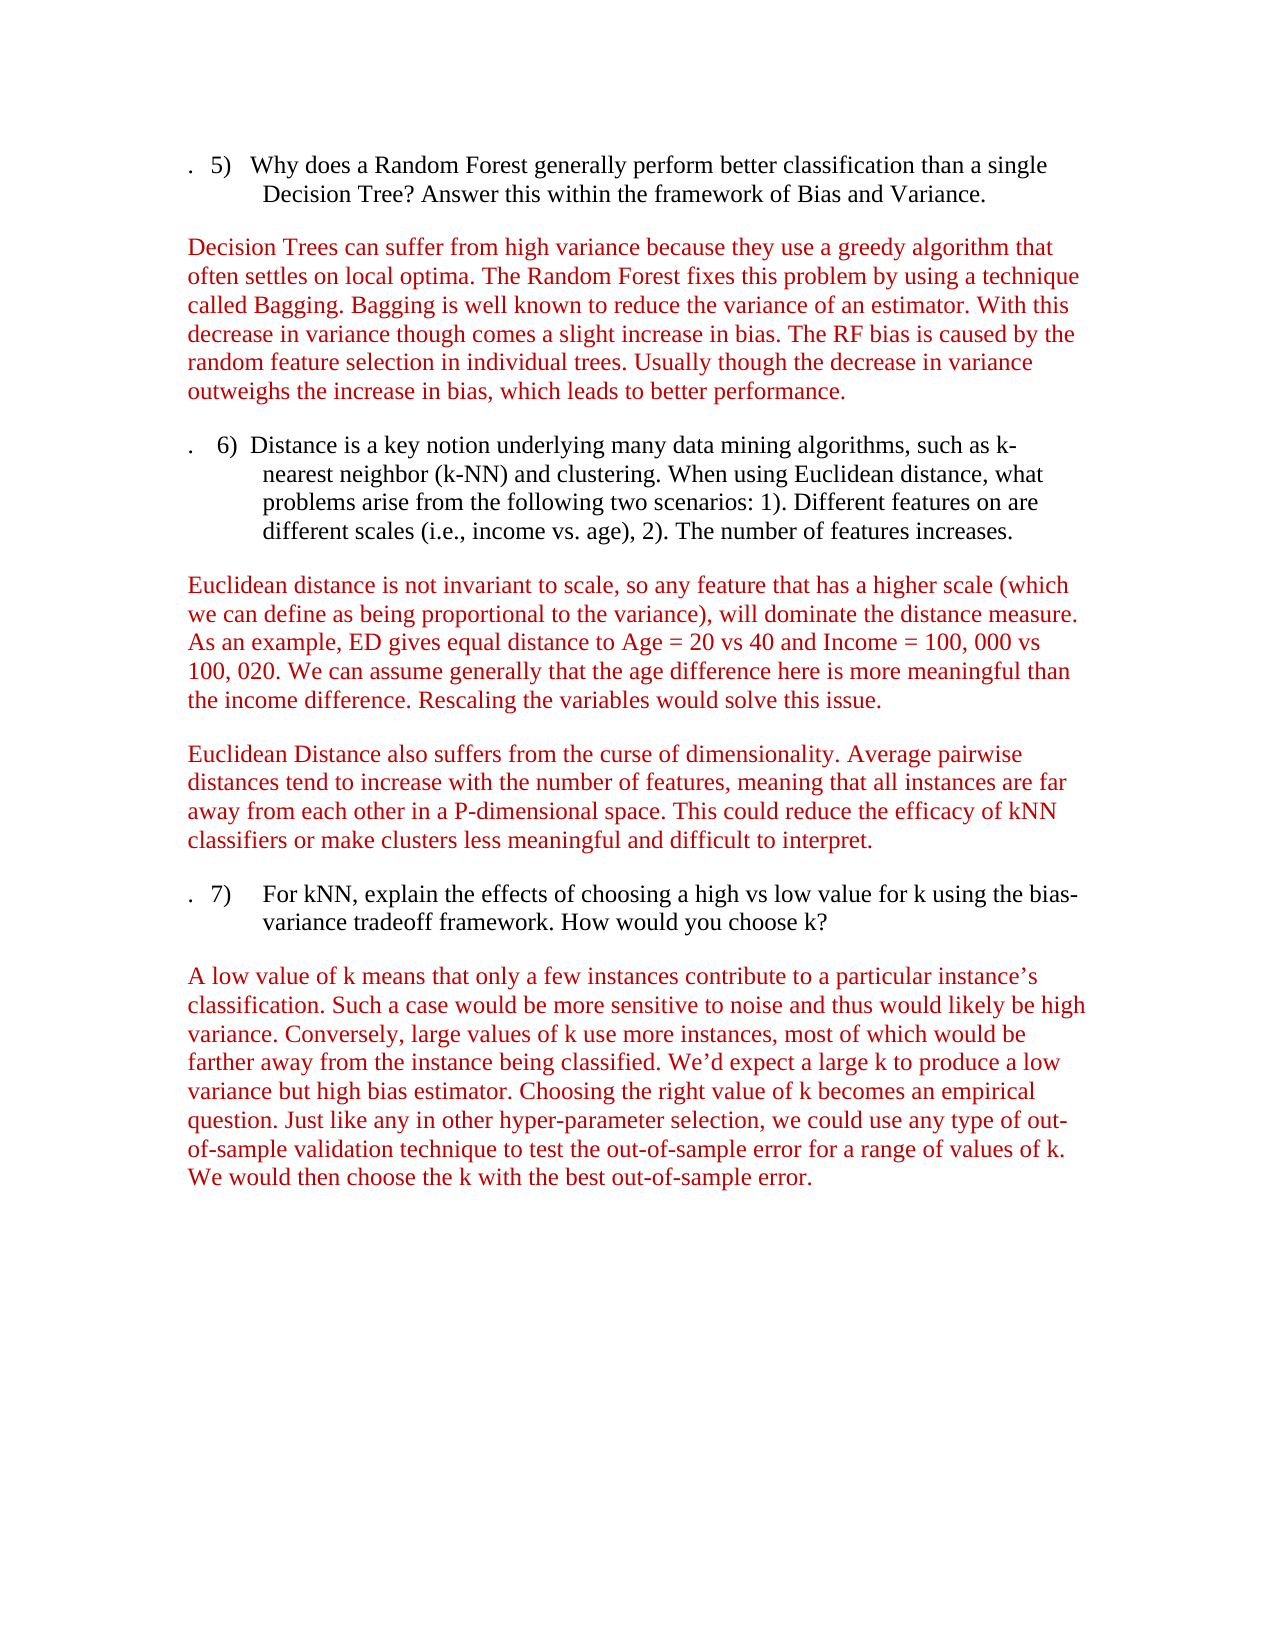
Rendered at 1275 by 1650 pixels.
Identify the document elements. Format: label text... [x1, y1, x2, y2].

text Decision Trees can suffer from high variance because they use a greedy algorithm that often settles on local optima. The Random Forest fixes this problem by using a technique called Bagging. Bagging is well known to reduce the variance of an estimator. With this decrease in variance though comes a slight increase in bias. The RF bias is caused by the random feature selection in individual trees. Usually though the decrease in variance outweighs the increase in bias, which leads to better performance. [187, 232, 1087, 405]
text A low value of k means that only a few instances contribute to a particular instance’s classification. Such a case would be more sensitive to noise and thus would likely be high variance. Conversely, large values of k use more instances, most of which would be farther away from the instance being classified. We’d expect a large k to produce a low variance but high bias estimator. Choosing the right value of k becomes an empirical question. Just like any in other hyper-parameter selection, we could use any type of out-of-sample validation technique to test the out-of-sample error for a range of values of k. We would then choose the k with the best out-of-sample error. [187, 961, 1087, 1191]
text Euclidean distance is not invariant to scale, so any feature that has a higher scale (which we can define as being proportional to the variance), will dominate the distance measure. As an example, ED gives equal distance to Age = 20 vs 40 and Income = 100, 000 vs 100, 020. We can assume generally that the age difference here is more meaningful than the income difference. Rescaling the variables would solve this issue. [187, 570, 1087, 714]
text Euclidean Distance also suffers from the curse of dimensionality. Average pairwise distances tend to increase with the number of features, meaning that all instances are far away from each other in a P-dimensional space. This could reduce the efficacy of kNN classifiers or make clusters less meaningful and difficult to interpret. [187, 739, 1087, 854]
list 6) Distance is a key notion underlying many data mining algorithms, such as k-nearest neighbor (k-NN) and clustering. When using Euclidean distance, what problems arise from the following two scenarios: 1). Different features on are different scales (i.e., income vs. age), 2). The number of features increases. [187, 430, 1087, 545]
list 5) Why does a Random Forest generally perform better classification than a single Decision Tree? Answer this within the framework of Bias and Variance. [187, 150, 1087, 207]
list 7) For kNN, explain the effects of choosing a high vs low value for k using the bias-variance tradeoff framework. How would you choose k? [187, 879, 1087, 936]
